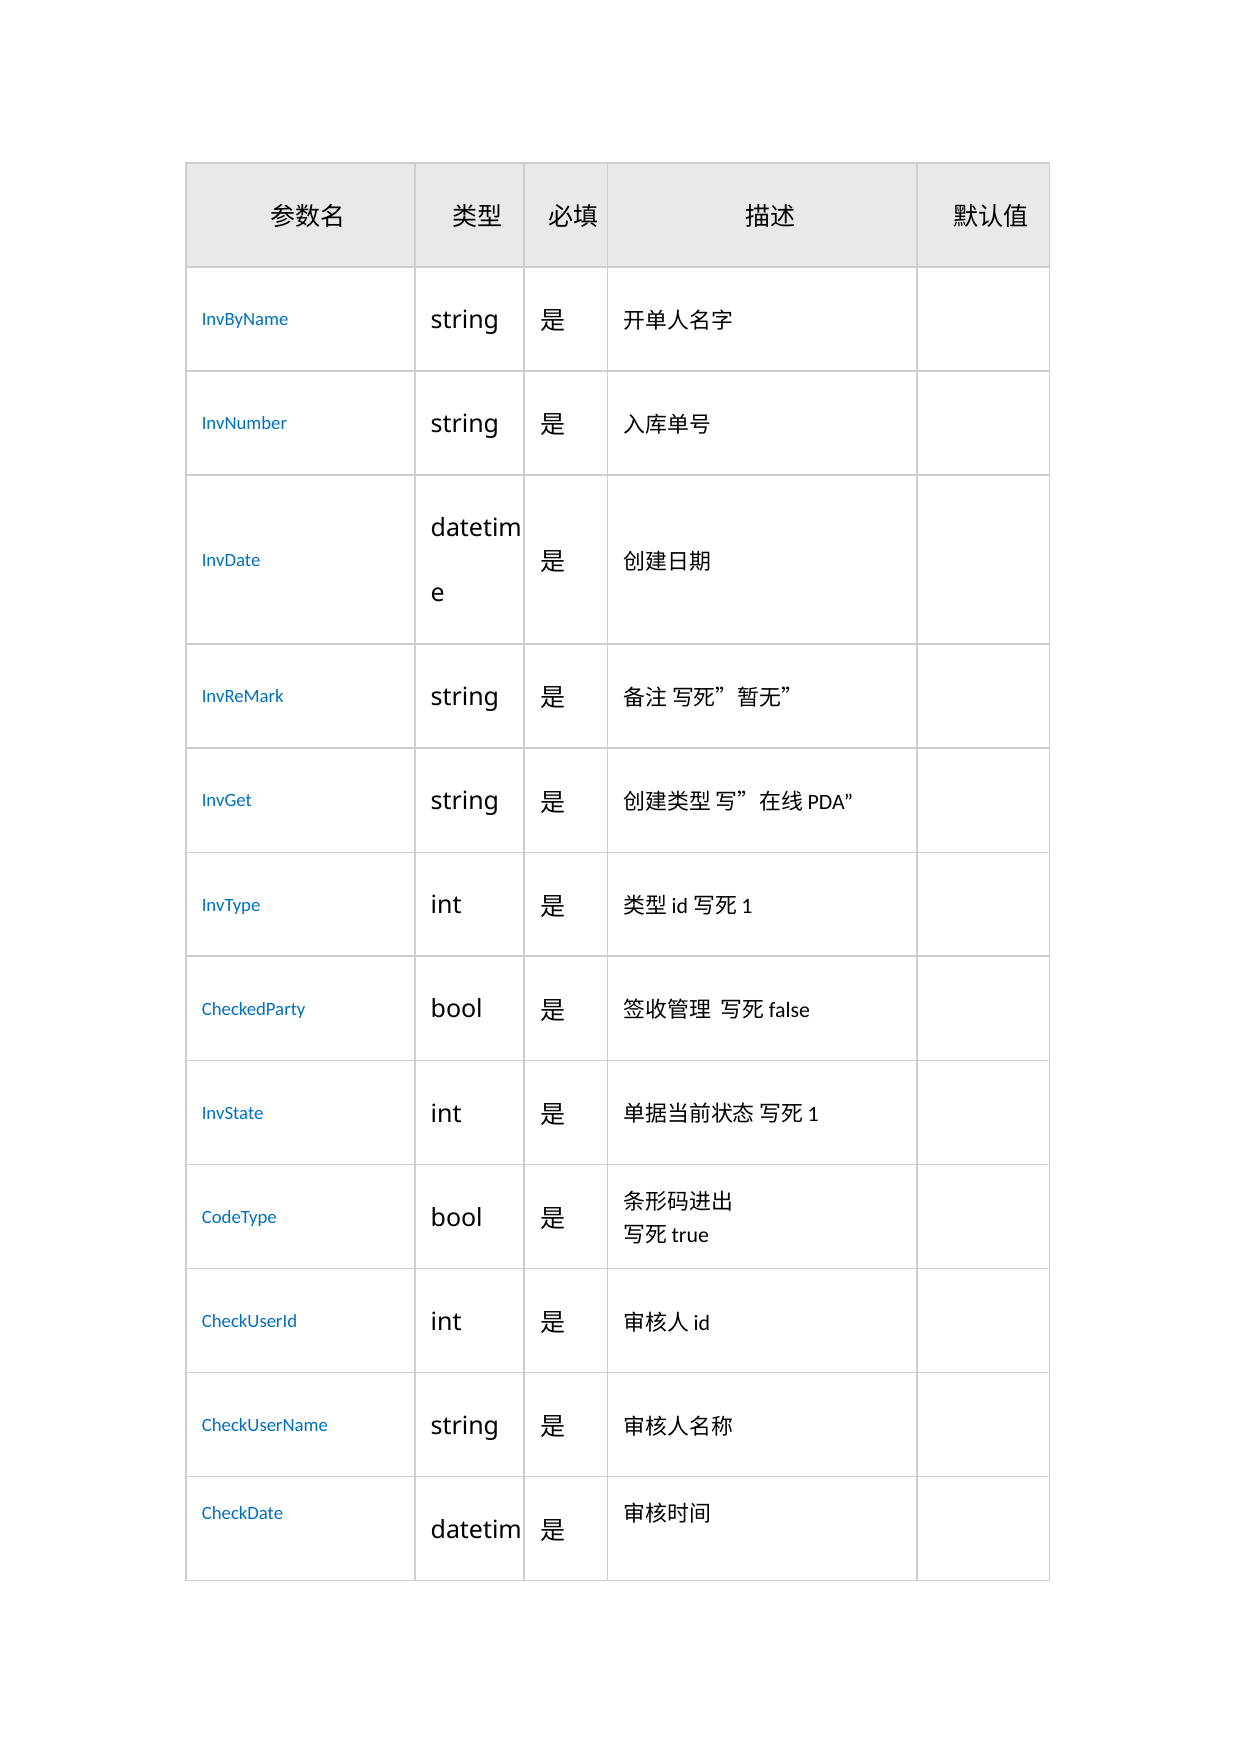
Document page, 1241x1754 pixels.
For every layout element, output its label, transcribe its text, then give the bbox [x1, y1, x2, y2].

table_cell CheckedParty [187, 957, 414, 1059]
table_cell 条形码进出 写死true [608, 1165, 916, 1268]
table_cell string [416, 749, 523, 851]
table_cell 是 [525, 1061, 607, 1163]
table_cell [918, 749, 1049, 851]
table_cell CodeType [187, 1165, 414, 1268]
table_cell [918, 1477, 1049, 1580]
table_cell 单据当前状态 写死1 [608, 1061, 916, 1163]
table_cell InvByName [187, 268, 414, 370]
table_cell [918, 1373, 1049, 1476]
table_cell [918, 1269, 1049, 1372]
table_cell 是 [525, 957, 607, 1059]
table_cell 是 [525, 645, 607, 747]
table_cell 审核时间 [608, 1477, 916, 1580]
table_cell [918, 853, 1049, 955]
table_cell 是 [525, 853, 607, 955]
table_cell datetime [416, 1477, 523, 1580]
table_cell datetime [416, 476, 523, 643]
table_header 描述 [608, 164, 916, 266]
table_cell InvGet [187, 749, 414, 851]
table_cell 是 [525, 1477, 607, 1580]
table_cell bool [416, 957, 523, 1059]
table_cell 开单人名字 [608, 268, 916, 370]
table_cell string [416, 1373, 523, 1476]
table_cell 创建类型 写”在线PDA” [608, 749, 916, 851]
table_cell int [416, 1061, 523, 1163]
table_cell 是 [525, 749, 607, 851]
table_cell string [416, 645, 523, 747]
table_cell bool [416, 1165, 523, 1268]
table_cell 类型id 写死1 [608, 853, 916, 955]
table_cell [918, 268, 1049, 370]
table_header 必填 [525, 164, 607, 266]
table_cell int [416, 853, 523, 955]
table_cell InvNumber [187, 372, 414, 474]
table_cell InvType [187, 853, 414, 955]
table_cell 签收管理 写死false [608, 957, 916, 1059]
table_cell 是 [525, 268, 607, 370]
table_cell 是 [525, 1373, 607, 1476]
table_cell CheckDate [187, 1477, 414, 1580]
table_cell string [416, 268, 523, 370]
table_cell 是 [525, 476, 607, 643]
table_cell CheckUserName [187, 1373, 414, 1476]
table_cell [918, 957, 1049, 1059]
table_cell InvDate [187, 476, 414, 643]
table_cell 是 [525, 1165, 607, 1268]
table_cell 是 [525, 1269, 607, 1372]
table_cell [918, 1061, 1049, 1163]
table_cell 创建日期 [608, 476, 916, 643]
table_header 参数名 [187, 164, 414, 266]
table_cell 备注 写死”暂无” [608, 645, 916, 747]
table_cell string [416, 372, 523, 474]
table_cell 入库单号 [608, 372, 916, 474]
table_cell [918, 645, 1049, 747]
table_cell int [416, 1269, 523, 1372]
table_cell 审核人id [608, 1269, 916, 1372]
table_header 类型 [416, 164, 523, 266]
table_header 默认值 [918, 164, 1049, 266]
table_cell CheckUserId [187, 1269, 414, 1372]
table_cell InvState [187, 1061, 414, 1163]
table_cell [918, 372, 1049, 474]
table_cell [918, 1165, 1049, 1268]
table_cell InvReMark [187, 645, 414, 747]
table_cell 是 [525, 372, 607, 474]
table_cell [918, 476, 1049, 643]
table_cell 审核人名称 [608, 1373, 916, 1476]
